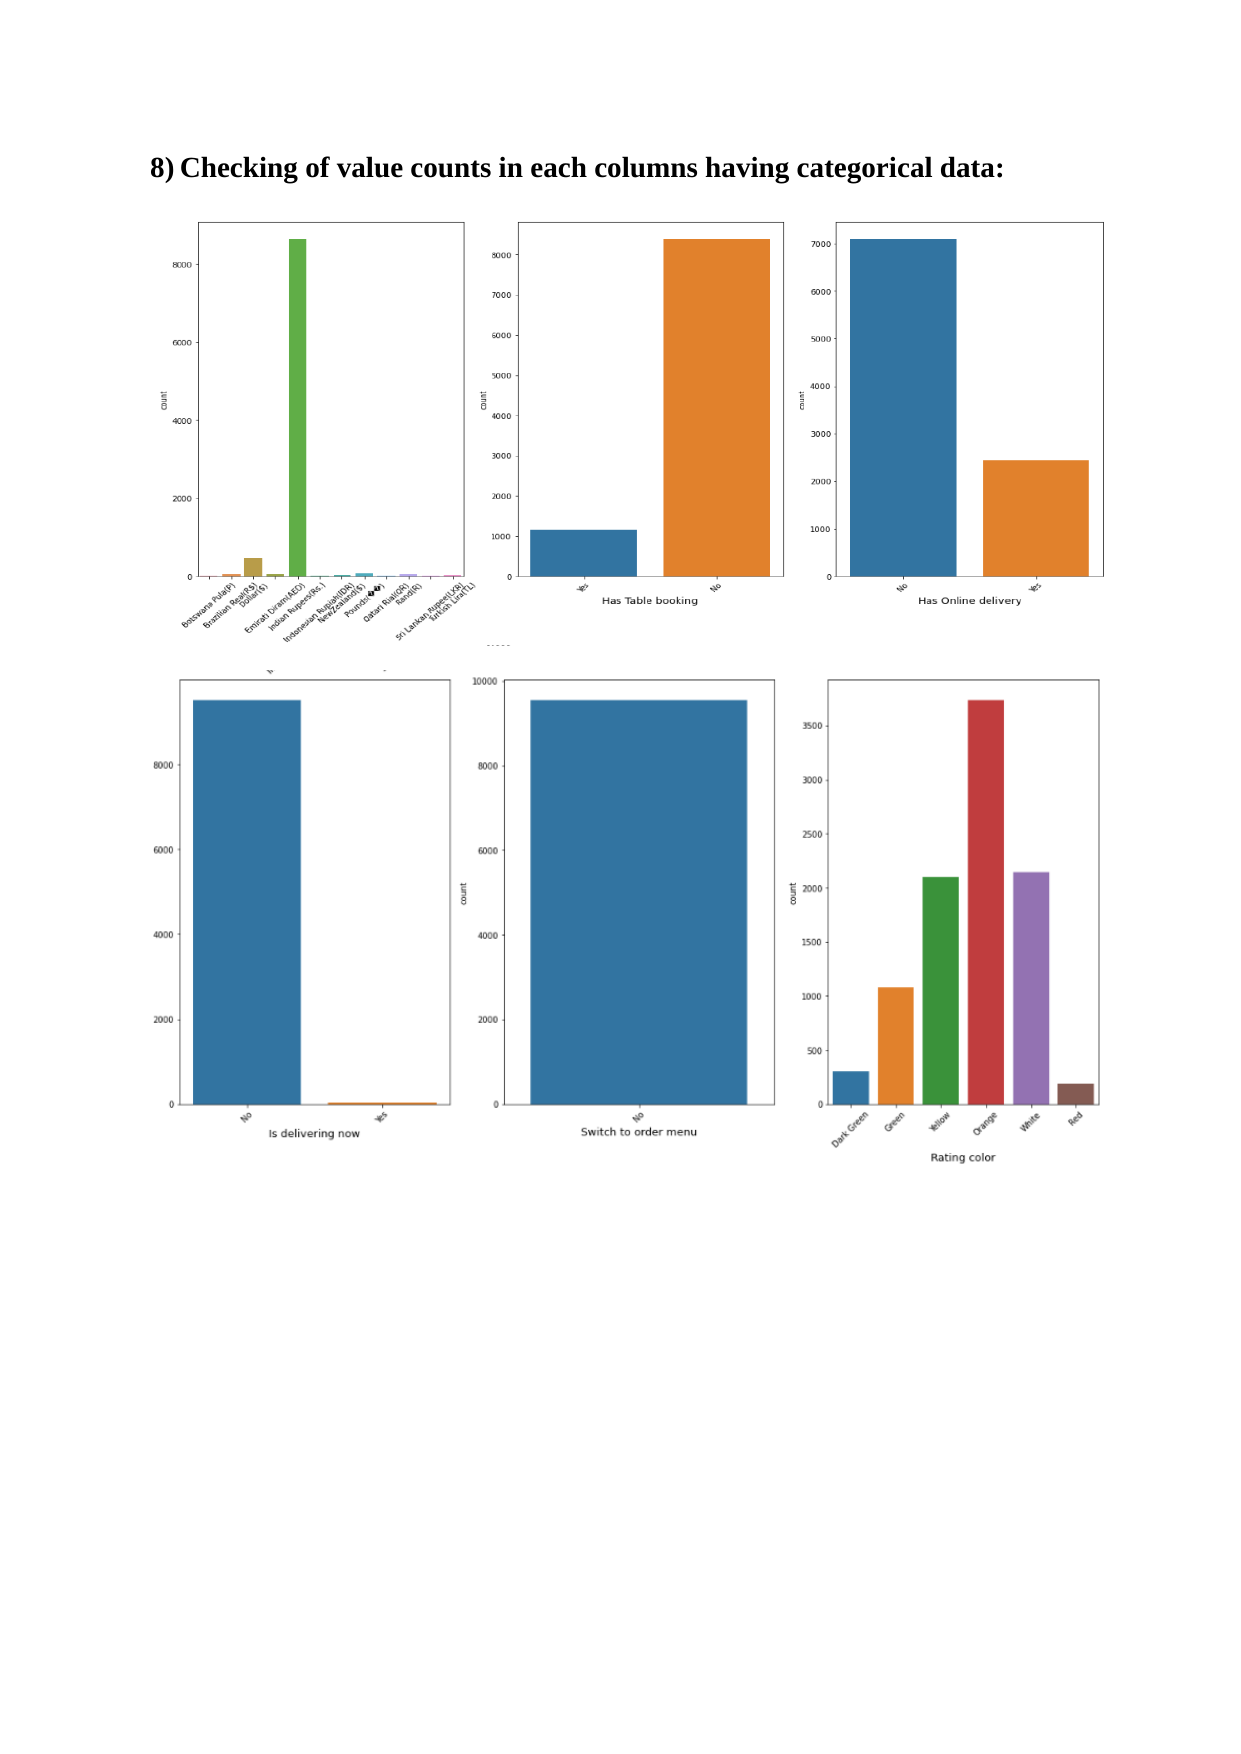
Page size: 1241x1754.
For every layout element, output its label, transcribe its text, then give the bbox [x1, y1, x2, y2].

picture [150, 212, 1114, 646]
list Checking of value counts in each columns having categorical data: [150, 150, 1090, 183]
picture [150, 670, 1109, 1174]
